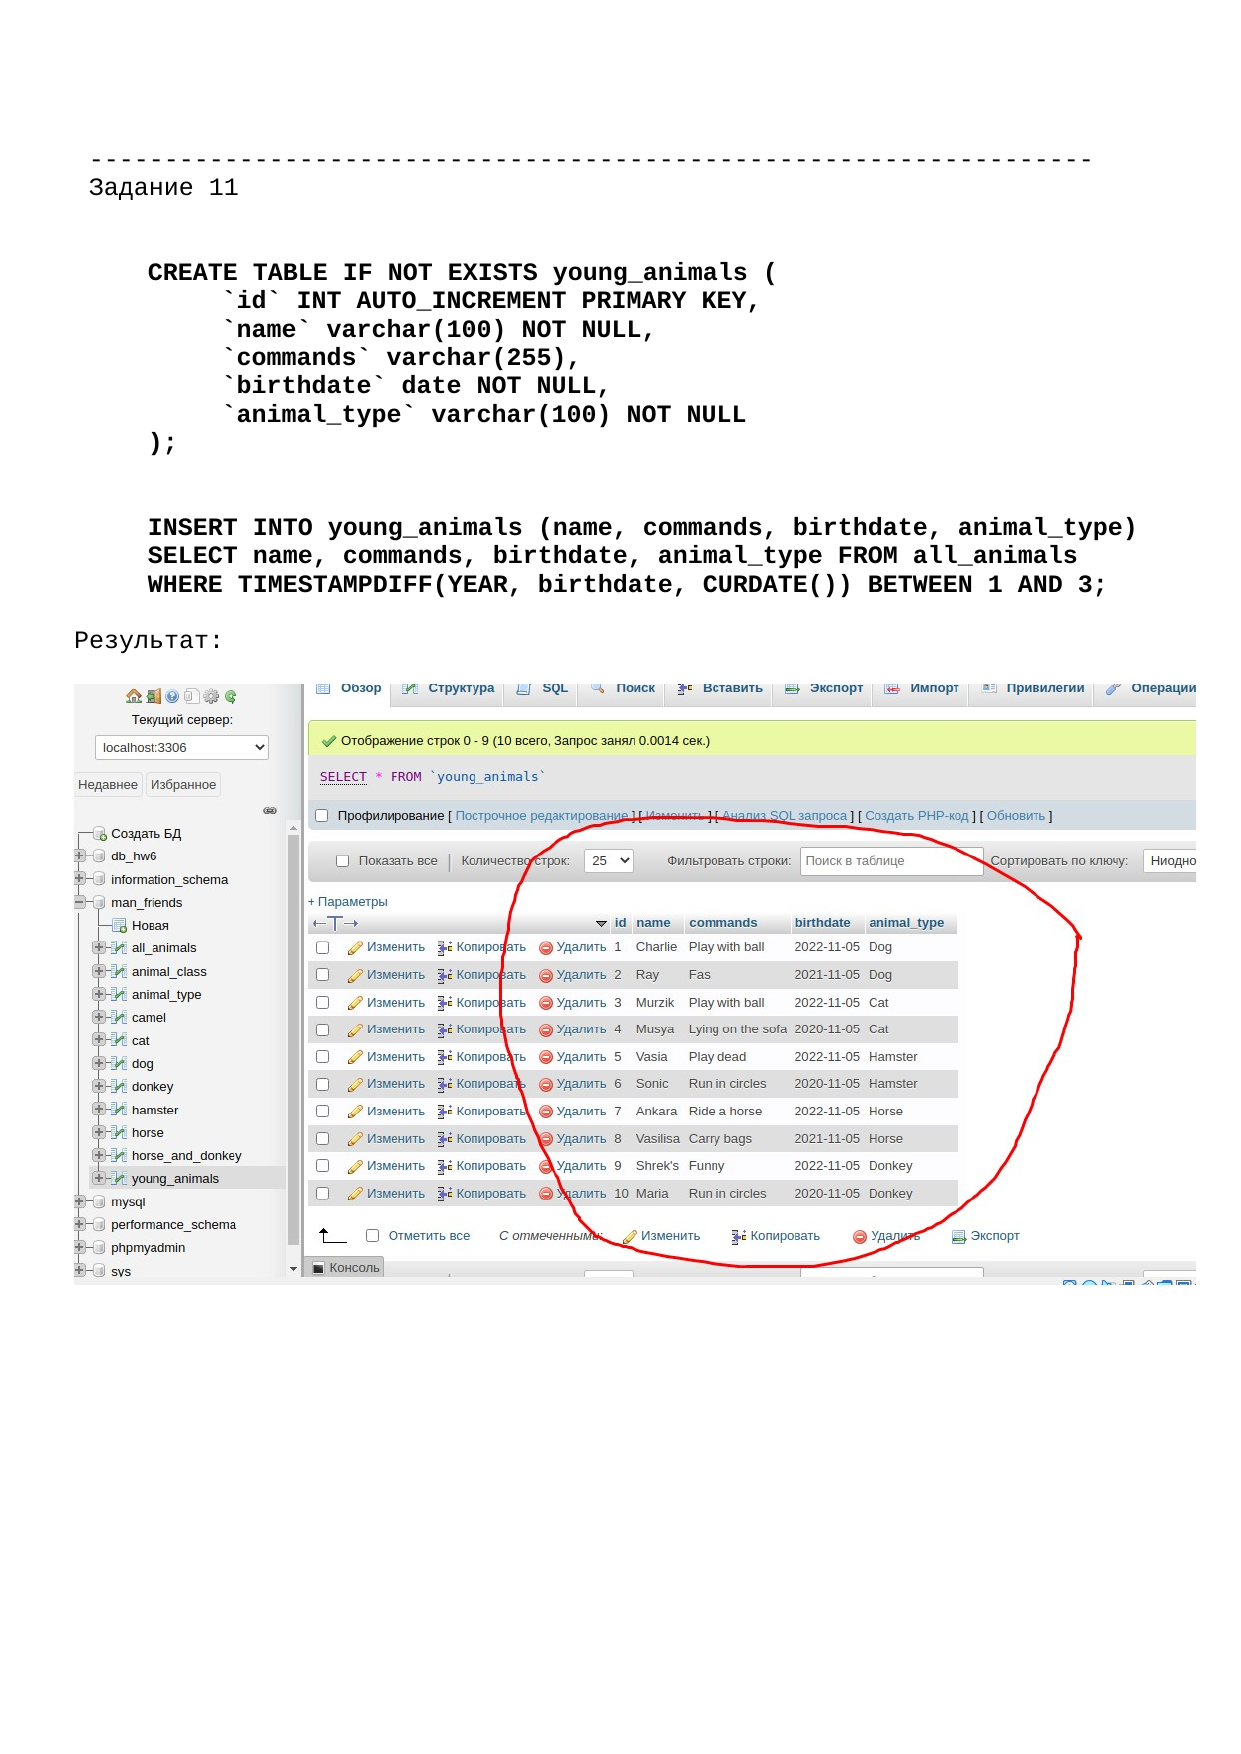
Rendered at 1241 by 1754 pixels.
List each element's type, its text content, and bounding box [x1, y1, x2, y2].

text INSERT INTO young_animals (name, commands, birthdate, animal_type) [74, 515, 1196, 543]
text `id` INT AUTO_INCREMENT PRIMARY KEY, [148, 288, 1196, 316]
text ------------------------------------------------------------------- [89, 146, 1196, 175]
text `name` varchar(100) NOT NULL, [148, 316, 1196, 345]
text `commands` varchar(255), [148, 345, 1196, 373]
text CREATE TABLE IF NOT EXISTS young_animals ( [74, 260, 1196, 288]
text ); [74, 430, 1196, 458]
text `birthdate` date NOT NULL, [148, 373, 1196, 401]
text SELECT name, commands, birthdate, animal_type FROM all_animals [74, 543, 1196, 571]
text Задание 11 [89, 175, 1196, 203]
picture [73, 684, 1197, 1285]
text Результат: [74, 628, 1196, 656]
text `animal_type` varchar(100) NOT NULL [148, 401, 1196, 430]
text WHERE TIMESTAMPDIFF(YEAR, birthdate, CURDATE()) BETWEEN 1 AND 3; [74, 571, 1196, 600]
